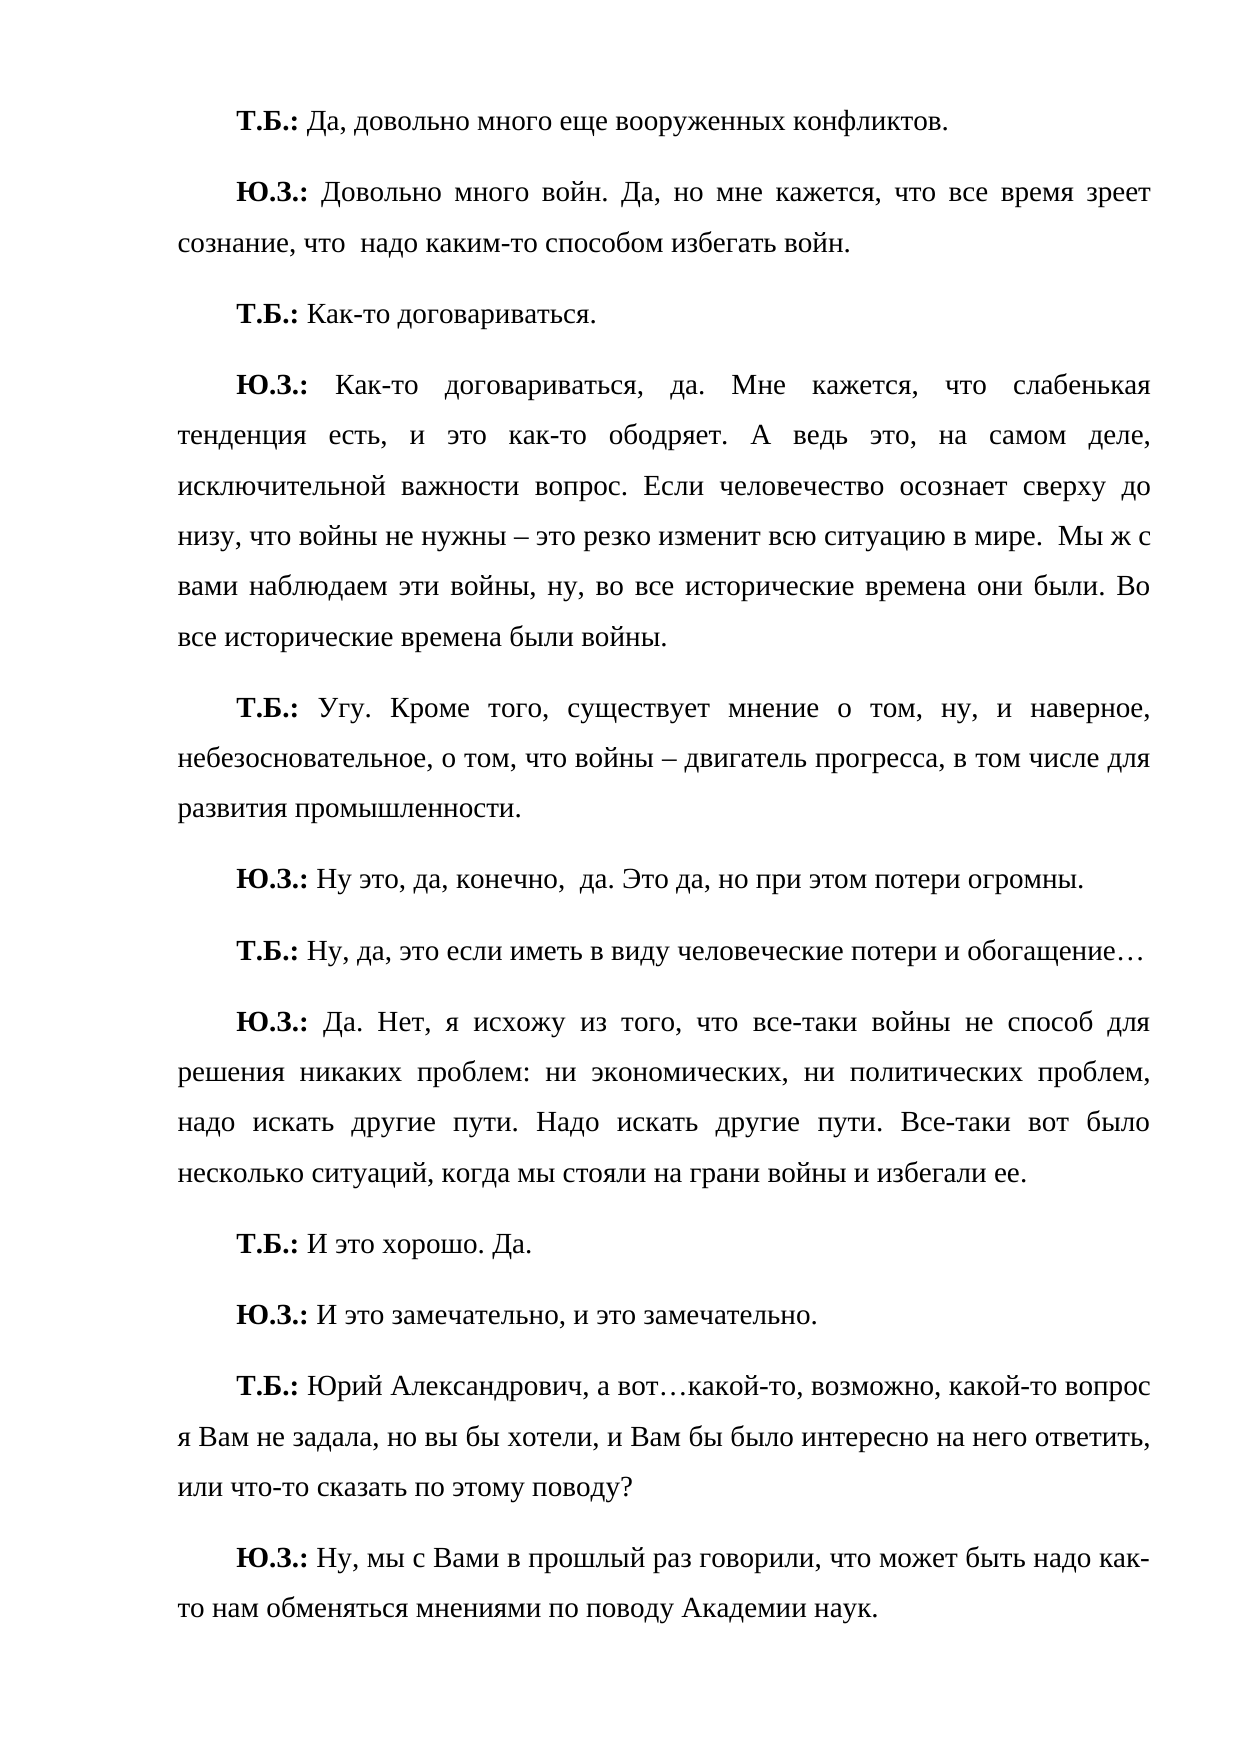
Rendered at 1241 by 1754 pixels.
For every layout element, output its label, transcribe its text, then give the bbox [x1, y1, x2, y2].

text Т.Б.: Юрий Александрович, а вот…какой-то, возможно, какой-то вопрос я Вам не задала, но вы бы хотели, и Вам бы было интересно на него ответить, или что-то сказать по этому поводу? [177, 1368, 1152, 1502]
text Т.Б.: Да, довольно много еще вооруженных конфликтов. [177, 103, 1152, 137]
text Ю.З.: Довольно много войн. Да, но мне кажется, что все время зреет сознание, что надо каким-то способом избегать войн. [177, 174, 1152, 258]
text Ю.З.: Ну это, да, конечно, да. Это да, но при этом потери огромны. [177, 862, 1152, 895]
text Ю.З.: Да. Нет, я исхожу из того, что все-таки войны не способ для решения никаких проблем: ни экономических, ни политических проблем, надо искать другие пути. Надо искать другие пути. Все-таки вот было несколько ситуаций, когда мы стояли на грани войны и избегали ее. [177, 1004, 1152, 1188]
text Т.Б.: И это хорошо. Да. [177, 1226, 1152, 1259]
text Т.Б.: Ну, да, это если иметь в виду человеческие потери и обогащение… [177, 933, 1152, 966]
text Т.Б.: Как-то договариваться. [177, 296, 1152, 329]
text Ю.З.: Ну, мы с Вами в прошлый раз говорили, что может быть надо как-то нам обменяться мнениями по поводу Академии наук. [177, 1540, 1152, 1624]
text Ю.З.: Как-то договариваться, да. Мне кажется, что слабенькая тенденция есть, и это как-то ободряет. А ведь это, на самом деле, исключительной важности вопрос. Если человечество осознает сверху до низу, что войны не нужны – это резко изменит всю ситуацию в мире. Мы ж с вами наблюдаем эти войны, ну, во все исторические времена они были. Во все исторические времена были войны. [177, 367, 1152, 652]
text Ю.З.: И это замечательно, и это замечательно. [177, 1297, 1152, 1331]
text Т.Б.: Угу. Кроме того, существует мнение о том, ну, и наверное, небезосновательное, о том, что войны – двигатель прогресса, в том числе для развития промышленности. [177, 690, 1152, 824]
